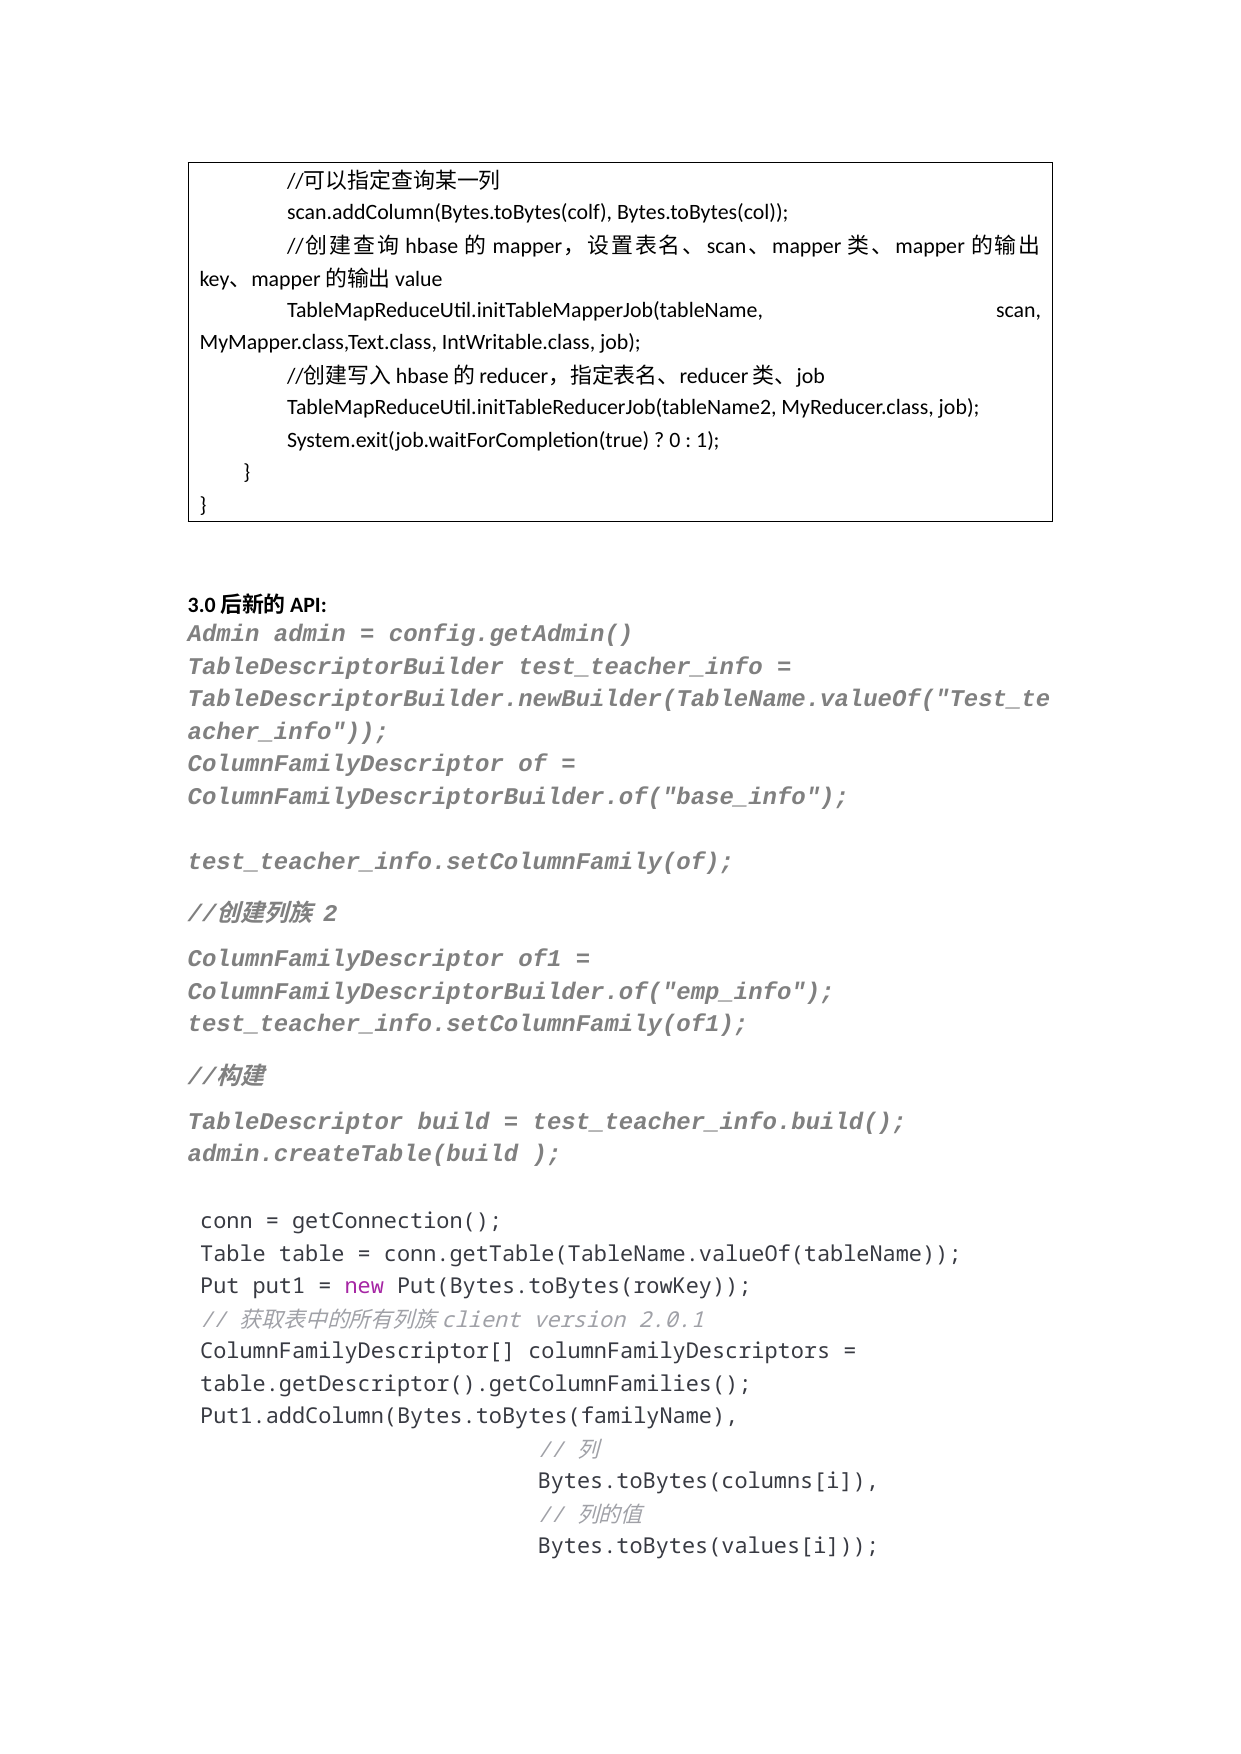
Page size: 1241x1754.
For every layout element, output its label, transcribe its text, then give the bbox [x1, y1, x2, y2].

text Admin admin = config.getAdmin() [187, 619, 1053, 652]
text ColumnFamilyDescriptor[] columnFamilyDescriptors = table.getDescriptor().getColumnFamilies(); [200, 1334, 1053, 1399]
text Table table = conn.getTable(TableName.valueOf(tableName)); [200, 1237, 1053, 1269]
text Bytes.toBytes(values[i])); [200, 1529, 1053, 1562]
text ColumnFamilyDescriptor of = ColumnFamilyDescriptorBuilder.of("base_info"); test_teacher_info.setColumnFamily(of); //创建列族 2 ColumnFamilyDescriptor of1 = ColumnFamilyDescriptorBuilder.of("emp_info"); test_teacher_info.setColumnFamily(of1); //构建 TableDescriptor build = test_teacher_info.build(); [187, 749, 1053, 1139]
text // 列的值 [200, 1497, 1053, 1529]
text admin.createTable(build ); [187, 1139, 1053, 1172]
text // 列 [200, 1432, 1053, 1464]
text Put put1 = new Put(Bytes.toBytes(rowKey)); [200, 1269, 1053, 1302]
text // 获取表中的所有列族 client version 2.0.1 [200, 1302, 1053, 1334]
text Put1.addColumn(Bytes.toBytes(familyName), [200, 1399, 1053, 1432]
text TableDescriptorBuilder test_teacher_info = TableDescriptorBuilder.newBuilder(TableName.valueOf("Test_teacher_info")); [187, 652, 1053, 749]
text Bytes.toBytes(columns[i]), [200, 1464, 1053, 1497]
text 3.0后新的API: [187, 587, 1053, 619]
text conn = getConnection(); [200, 1204, 1053, 1237]
